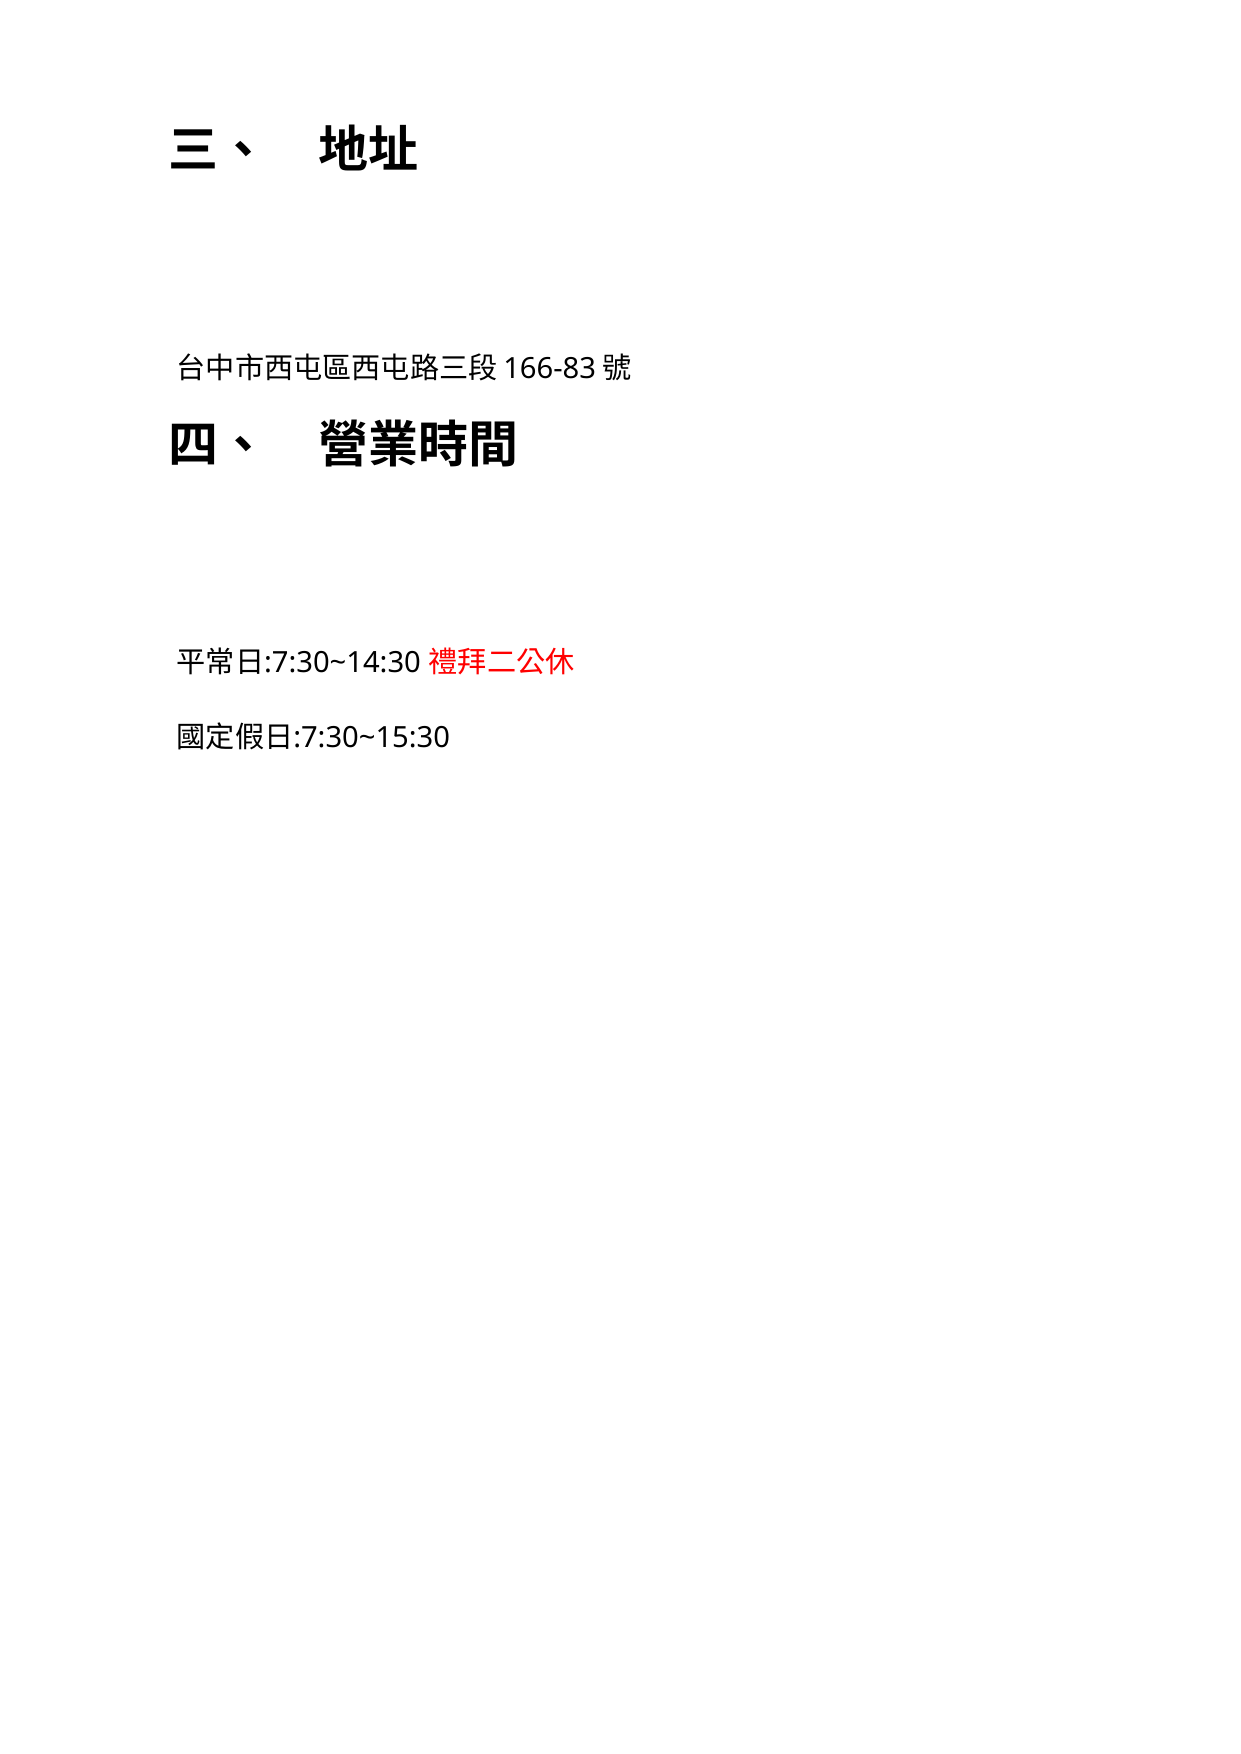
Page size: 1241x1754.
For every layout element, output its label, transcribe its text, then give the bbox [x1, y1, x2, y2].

text 台中市西屯區西屯路三段166-83號 [118, 328, 1122, 403]
subtitle 地址 [168, 108, 1122, 183]
subtitle 營業時間 [168, 403, 1122, 478]
text 平常日:7:30~14:30 禮拜二公休 [118, 623, 1122, 698]
text 國定假日:7:30~15:30 [118, 698, 1122, 773]
